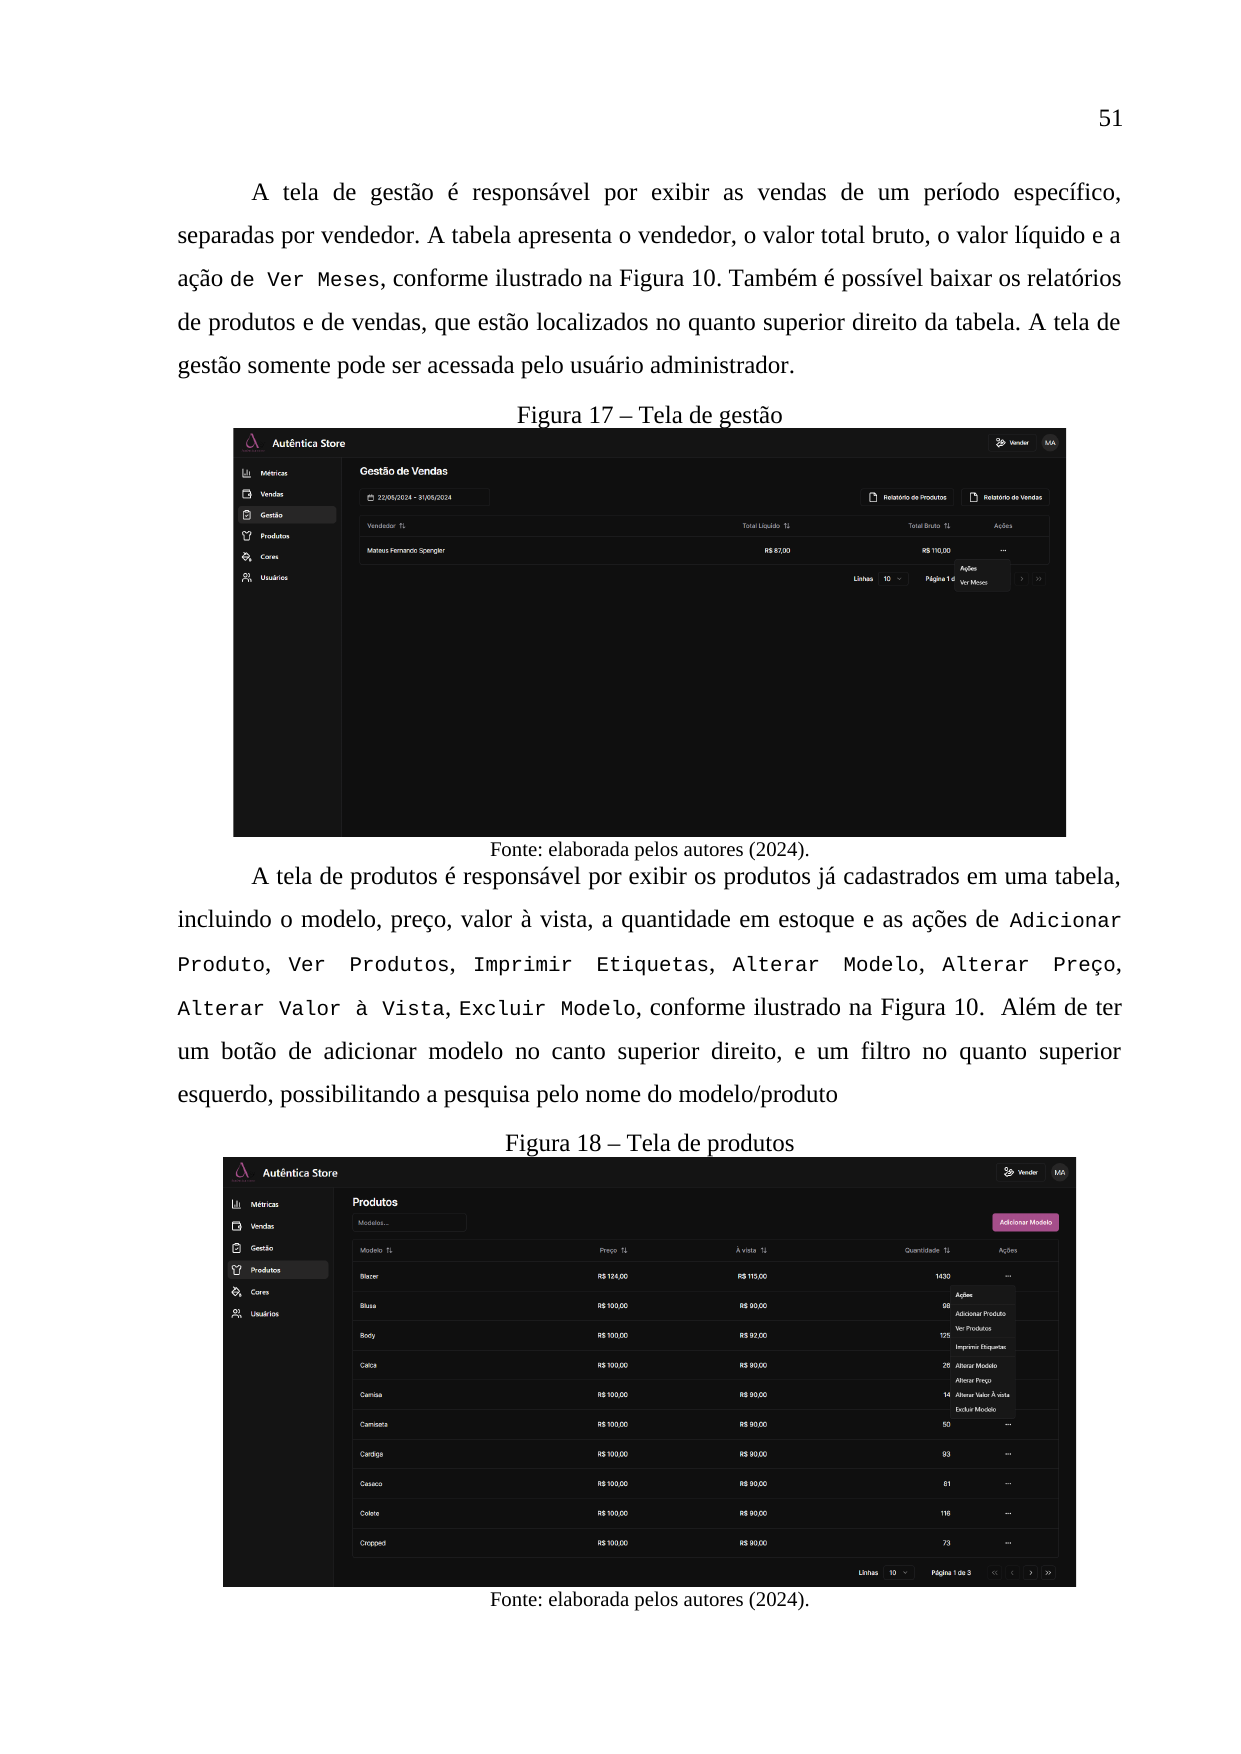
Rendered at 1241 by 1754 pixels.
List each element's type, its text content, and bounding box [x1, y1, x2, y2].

text A tela de produtos é responsável por exibir os produtos já cadastrados em uma tabela, incluindo o modelo, preço, valor à vista, a quantidade em estoque e as ações de Adicionar Produto, Ver Produtos, Imprimir Etiquetas, Alterar Modelo, Alterar Preço, Alterar Valor à Vista, Excluir Modelo, conforme ilustrado na Figura 18. Além de ter um botão de adicionar modelo no canto superior direito, e um filtro no quanto superior esquerdo, possibilitando a pesquisa pelo nome do modelo/produto [177, 861, 1122, 1108]
text Fonte: elaborada pelos autores (2024). [177, 1587, 1122, 1611]
text Fonte: elaborada pelos autores (2024). [177, 837, 1122, 861]
picture [223, 1157, 1077, 1587]
picture [233, 428, 1067, 837]
text A tela de gestão é responsável por exibir as vendas de um período específico, separadas por vendedor. A tabela apresenta o vendedor, o valor total bruto, o valor líquido e a ação de Ver Meses, conforme ilustrado na Figura 17. Também é possível baixar os relatórios de produtos e de vendas, que estão localizados no quanto superior direito da tabela. A tela de gestão somente pode ser acessada pelo usuário administrador. [177, 177, 1122, 379]
